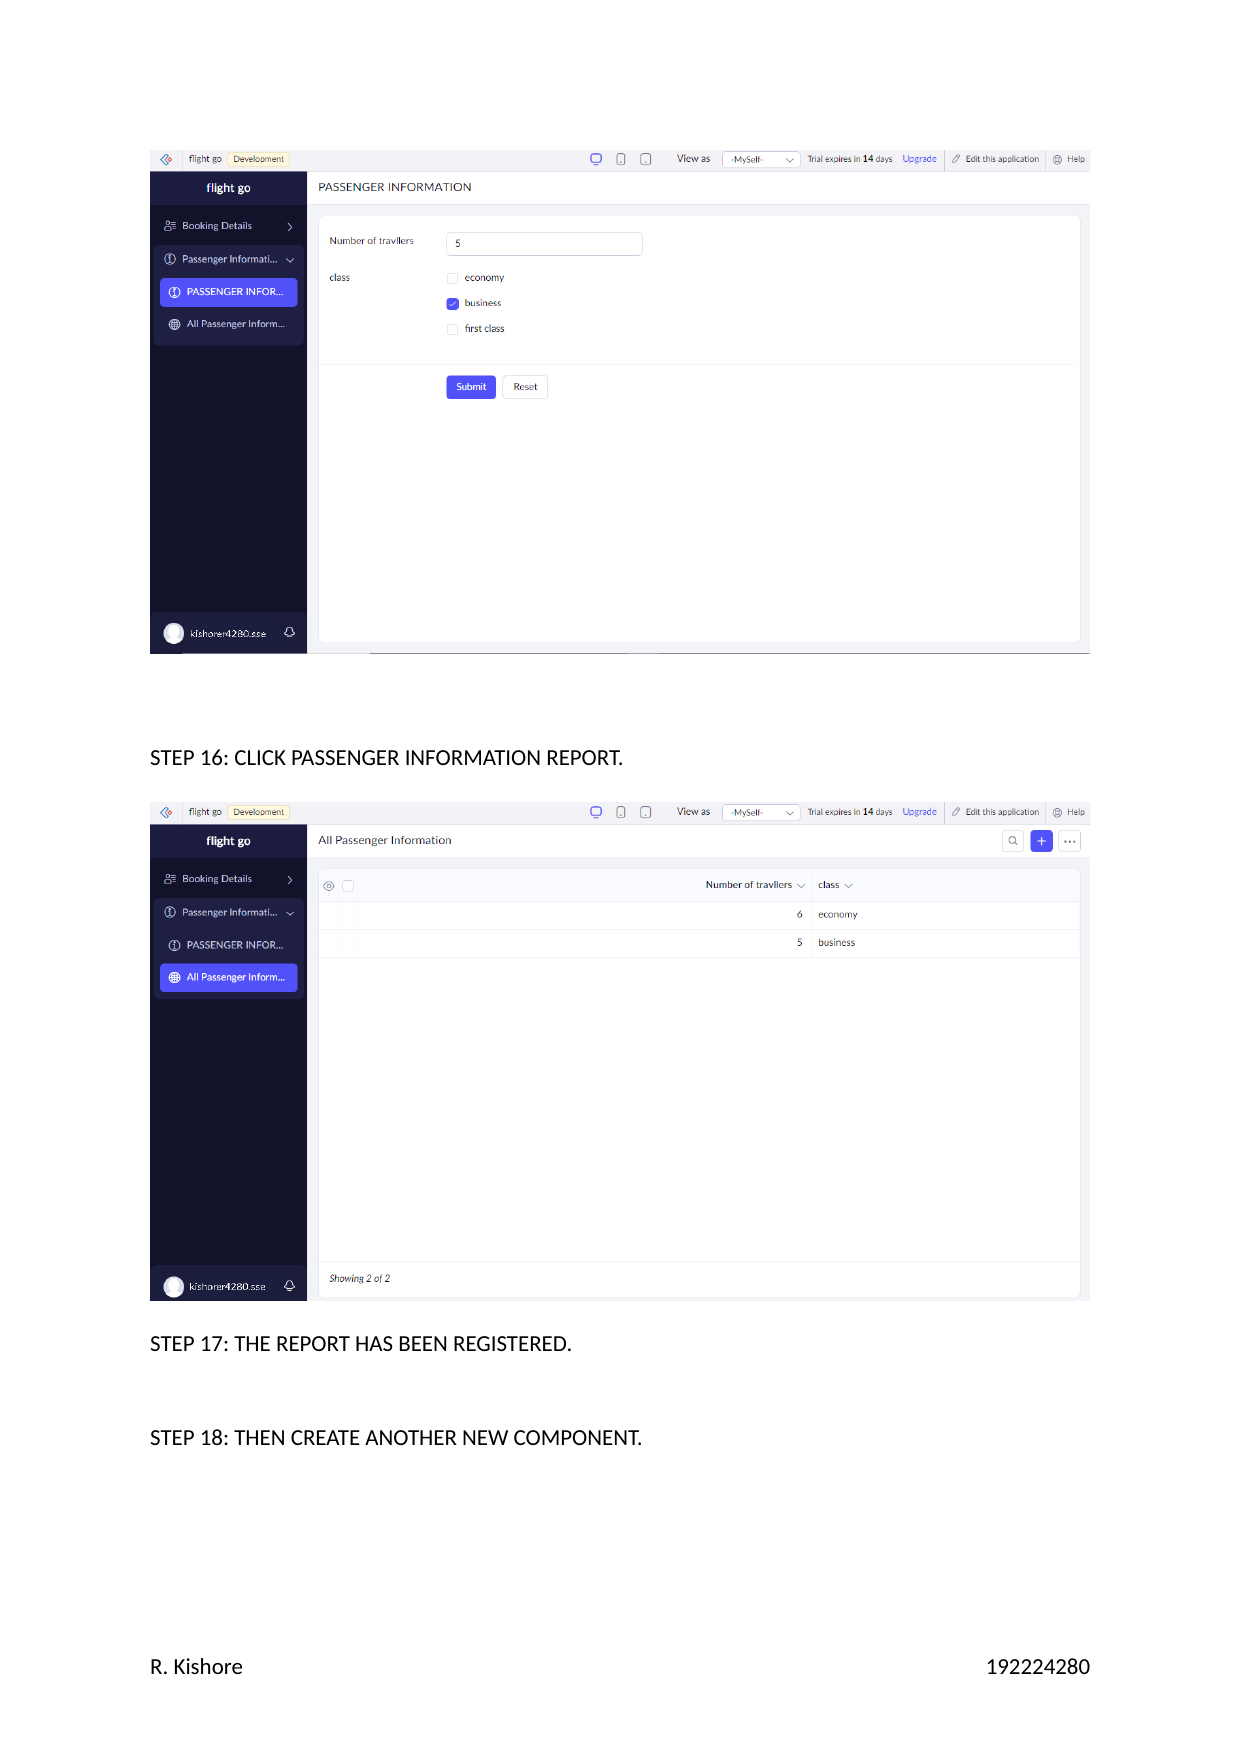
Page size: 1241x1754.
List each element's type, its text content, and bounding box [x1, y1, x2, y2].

text STEP 17: THE REPORT HAS BEEN REGISTERED. [150, 1329, 1090, 1357]
picture [150, 150, 1091, 654]
text STEP 16: CLICK PASSENGER INFORMATION REPORT. [150, 743, 1090, 771]
picture [150, 802, 1091, 1301]
text STEP 18: THEN CREATE ANOTHER NEW COMPONENT. [150, 1423, 1090, 1451]
